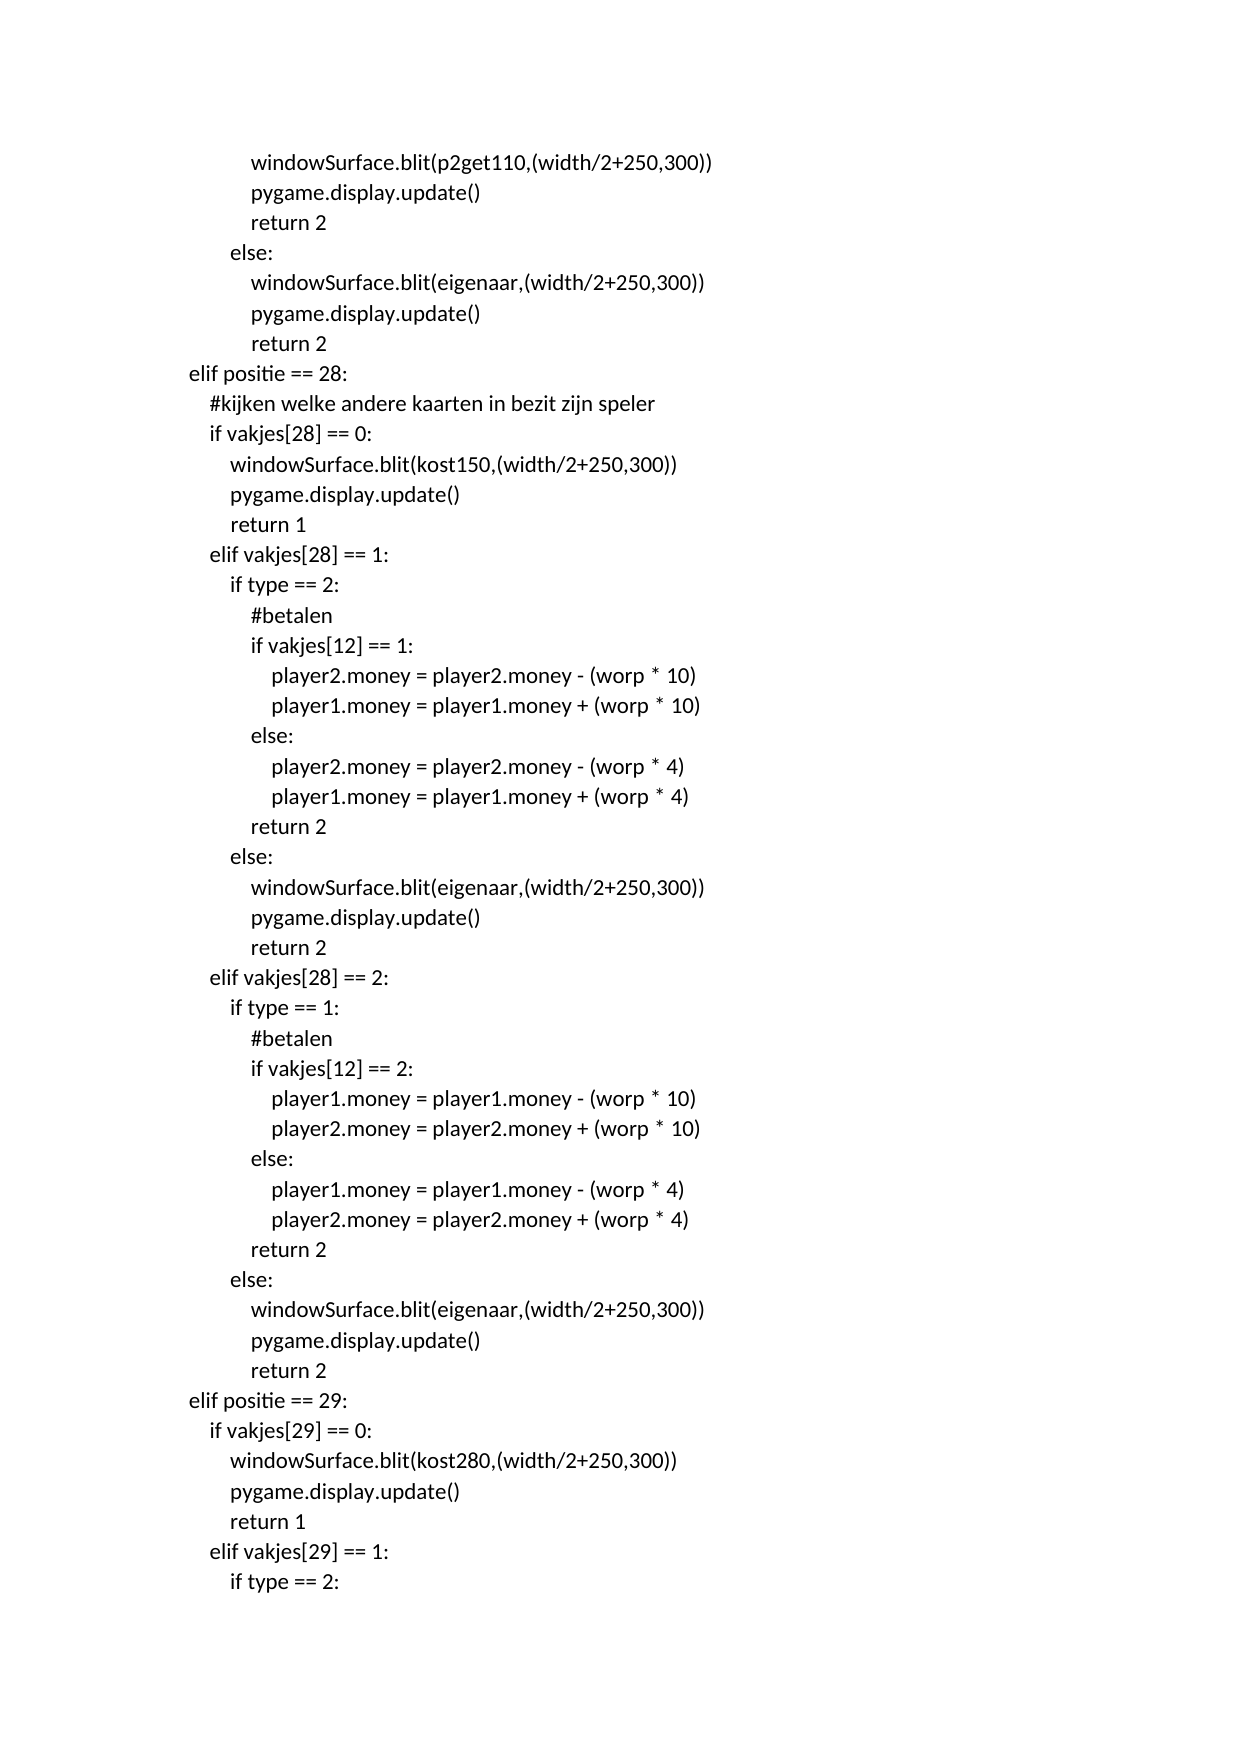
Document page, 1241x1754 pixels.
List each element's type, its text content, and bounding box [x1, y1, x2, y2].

text player2.money = player2.money - (worp * 4) [148, 752, 1093, 780]
text return 2 [148, 1356, 1093, 1384]
text pygame.display.update() [148, 1326, 1093, 1354]
text else: [148, 1265, 1093, 1293]
text return 2 [148, 329, 1093, 357]
text if vakjes[28] == 0: [148, 419, 1093, 447]
text player1.money = player1.money - (worp * 10) [148, 1084, 1093, 1112]
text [148, 268, 1093, 296]
text return 2 [148, 812, 1093, 840]
text windowSurface.blit(eigenaar,(width/2+250,300)) [148, 1296, 1093, 1323]
text return 1 [148, 1507, 1093, 1535]
text player1.money = player1.money + (worp * 10) [148, 691, 1093, 719]
text pygame.display.update() [148, 903, 1093, 931]
text windowSurface.blit(kost280,(width/2+250,300)) [148, 1447, 1093, 1474]
text elif vakjes[29] == 1: [148, 1537, 1093, 1565]
text player1.money = player1.money - (worp * 4) [148, 1175, 1093, 1203]
text if vakjes[29] == 0: [148, 1416, 1093, 1444]
text else: [148, 722, 1093, 749]
text #betalen [148, 1024, 1093, 1052]
text #kijken welke andere kaarten in bezit zijn speler [148, 389, 1093, 417]
text windowSurface.blit(kost150,(width/2+250,300)) [148, 450, 1093, 478]
text if type == 2: [148, 571, 1093, 598]
text return 2 [148, 933, 1093, 961]
text else: [148, 1144, 1093, 1172]
text return 2 [148, 1235, 1093, 1263]
text if type == 2: [148, 1567, 1093, 1595]
text else: [148, 842, 1093, 870]
text player2.money = player2.money + (worp * 4) [148, 1205, 1093, 1233]
text return 2 [148, 208, 1093, 236]
text if type == 1: [148, 993, 1093, 1021]
text elif vakjes[28] == 2: [148, 963, 1093, 991]
text if vakjes[12] == 1: [148, 631, 1093, 659]
text elif vakjes[28] == 1: [148, 540, 1093, 568]
text pygame.display.update() [148, 299, 1093, 327]
text pygame.display.update() [148, 1477, 1093, 1505]
text pygame.display.update() [148, 480, 1093, 508]
text player2.money = player2.money + (worp * 10) [148, 1114, 1093, 1142]
text return 1 [148, 510, 1093, 538]
text elif positie == 28: [148, 359, 1093, 387]
text if vakjes[12] == 2: [148, 1054, 1093, 1082]
text player2.money = player2.money - (worp * 10) [148, 661, 1093, 689]
text windowSurface.blit(p2get110,(width/2+250,300)) [148, 148, 1093, 176]
text player1.money = player1.money + (worp * 4) [148, 782, 1093, 810]
text pygame.display.update() [148, 178, 1093, 206]
text else: [148, 238, 1093, 266]
text elif positie == 29: [148, 1386, 1093, 1414]
text windowSurface.blit(eigenaar,(width/2+250,300)) [148, 873, 1093, 901]
text #betalen [148, 601, 1093, 629]
